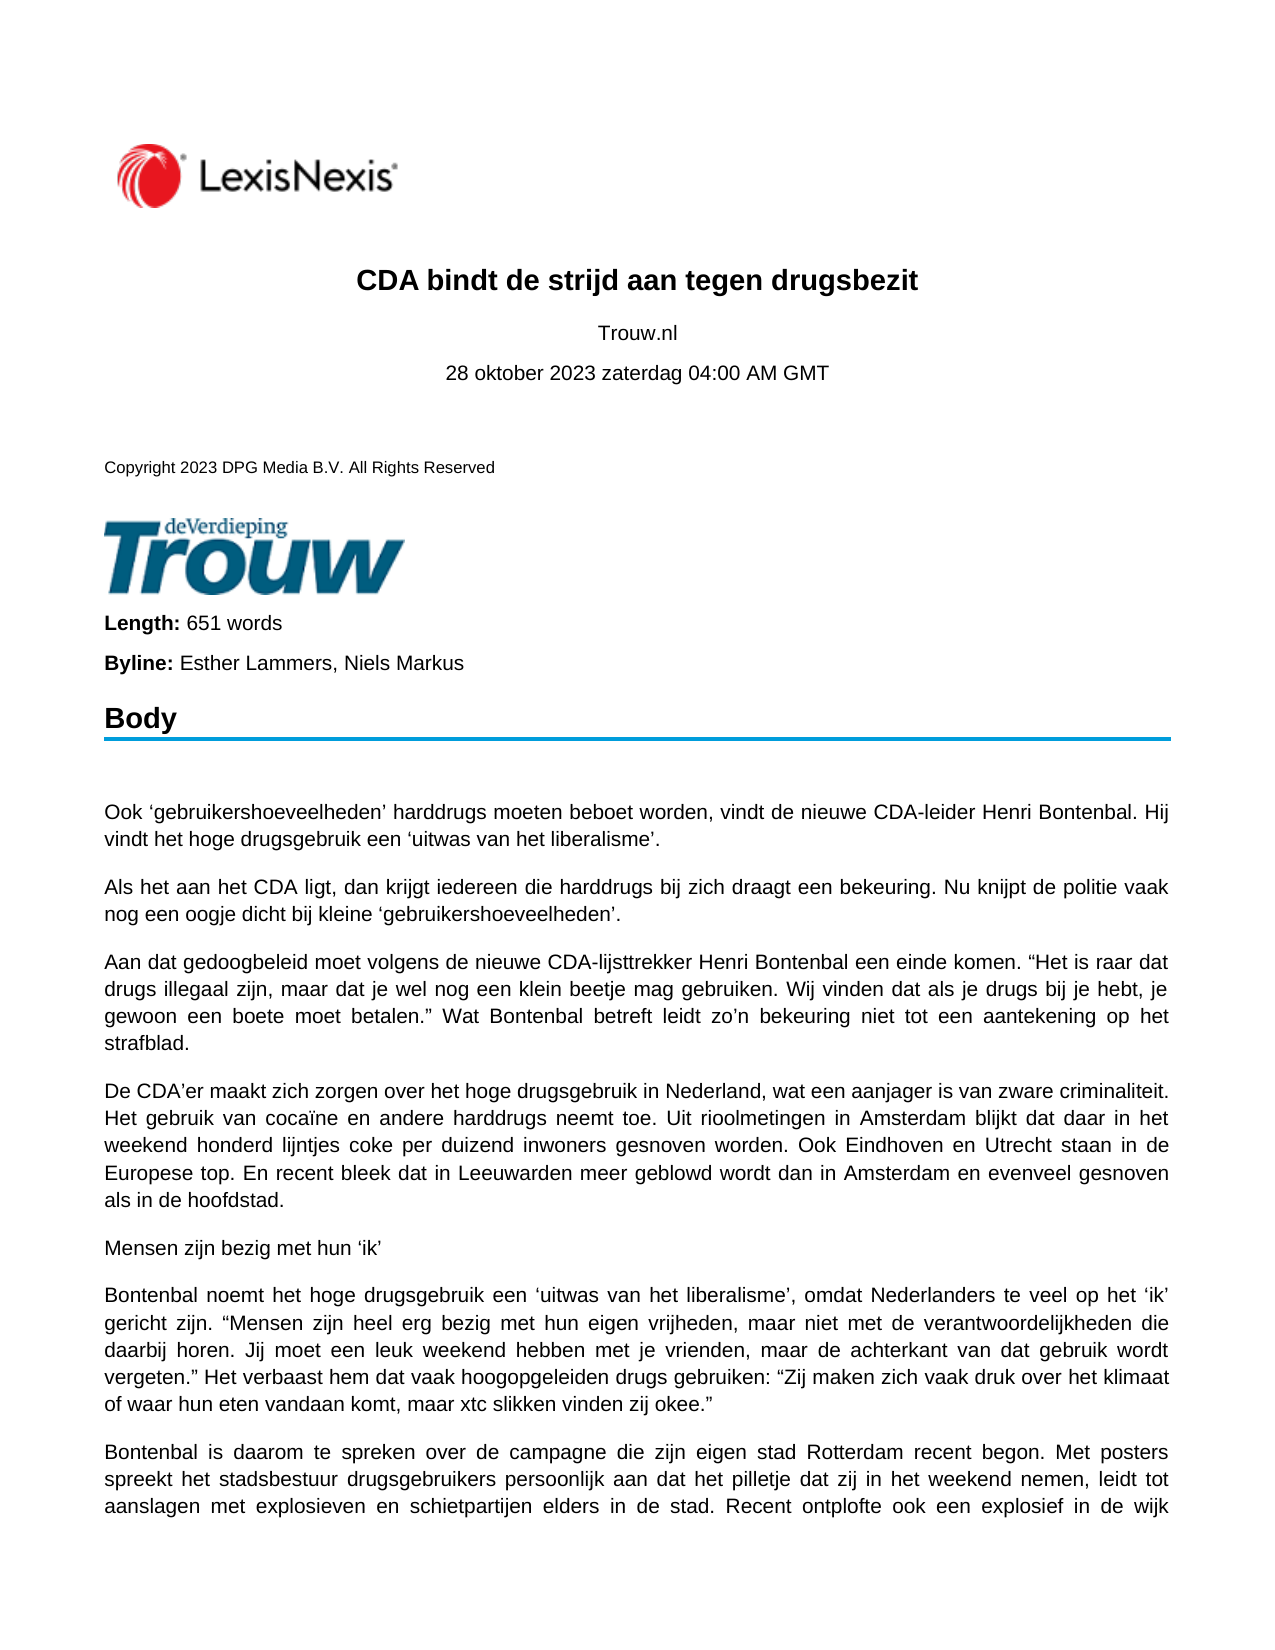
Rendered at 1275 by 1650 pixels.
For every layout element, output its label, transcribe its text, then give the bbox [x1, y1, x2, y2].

text De CDA’er maakt zich zorgen over het hoge drugsgebruik in Nederland, wat een aanjager is van zware criminaliteit. Het gebruik van cocaïne en andere harddrugs neemt toe. Uit rioolmetingen in Amsterdam blijkt dat daar in het weekend honderd lijntjes coke per duizend inwoners gesnoven worden. Ook Eindhoven en Utrecht staan in de Europese top. En recent bleek dat in Leeuwarden meer geblowd wordt dan in Amsterdam en evenveel gesnoven als in de hoofdstad. [104, 1076, 1171, 1211]
text Trouw.nl [104, 318, 1171, 345]
text Aan dat gedoogbeleid moet volgens de nieuwe CDA-lijsttrekker Henri Bontenbal een einde komen. “Het is raar dat drugs illegaal zijn, maar dat je wel nog een klein beetje mag gebruiken. Wij vinden dat als je drugs bij je hebt, je gewoon een boete moet betalen.” Wat Bontenbal betreft leidt zo’n bekeuring niet tot een aantekening op het strafblad. [104, 947, 1171, 1055]
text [104, 1436, 1171, 1518]
text Ook ‘gebruikershoeveelheden’ harddrugs moeten beboet worden, vindt de nieuwe CDA-leider Henri Bontenbal. Hij vindt het hoge drugsgebruik een ‘uitwas van het liberalisme’. [104, 797, 1171, 851]
text Length: 651 words [104, 608, 1171, 635]
text Als het aan het CDA ligt, dan krijgt iedereen die harddrugs bij zich draagt een bekeuring. Nu knijpt de politie vaak nog een oogje dicht bij kleine ‘gebruikershoeveelheden’. [104, 872, 1171, 926]
text Byline: Esther Lammers, Niels Markus [104, 647, 1171, 674]
text Body [104, 699, 1171, 735]
subtitle CDA bindt de strijd aan tegen drugsbezit [104, 261, 1171, 297]
picture [203, 551, 227, 582]
picture [104, 518, 405, 595]
text Copyright 2023 DPG Media B.V. All Rights Reserved [104, 426, 1171, 477]
text Bontenbal noemt het hoge drugsgebruik een ‘uitwas van het liberalisme’, omdat Nederlanders te veel op het ‘ik’ gericht zijn. “Mensen zijn heel erg bezig met hun eigen vrijheden, maar niet met de verantwoordelijkheden die daarbij horen. Jij moet een leuk weekend hebben met je vrienden, maar de achterkant van dat gebruik wordt vergeten.” Het verbaast hem dat vaak hoogopgeleiden drugs gebruiken: “Zij maken zich vaak druk over het klimaat of waar hun eten vandaan komt, maar xtc slikken vinden zij okee.” [104, 1280, 1171, 1416]
text 28 oktober 2023 zaterdag 04:00 AM GMT [104, 357, 1171, 384]
picture [104, 144, 412, 208]
text Mensen zijn bezig met hun ‘ik’ [104, 1232, 1171, 1259]
